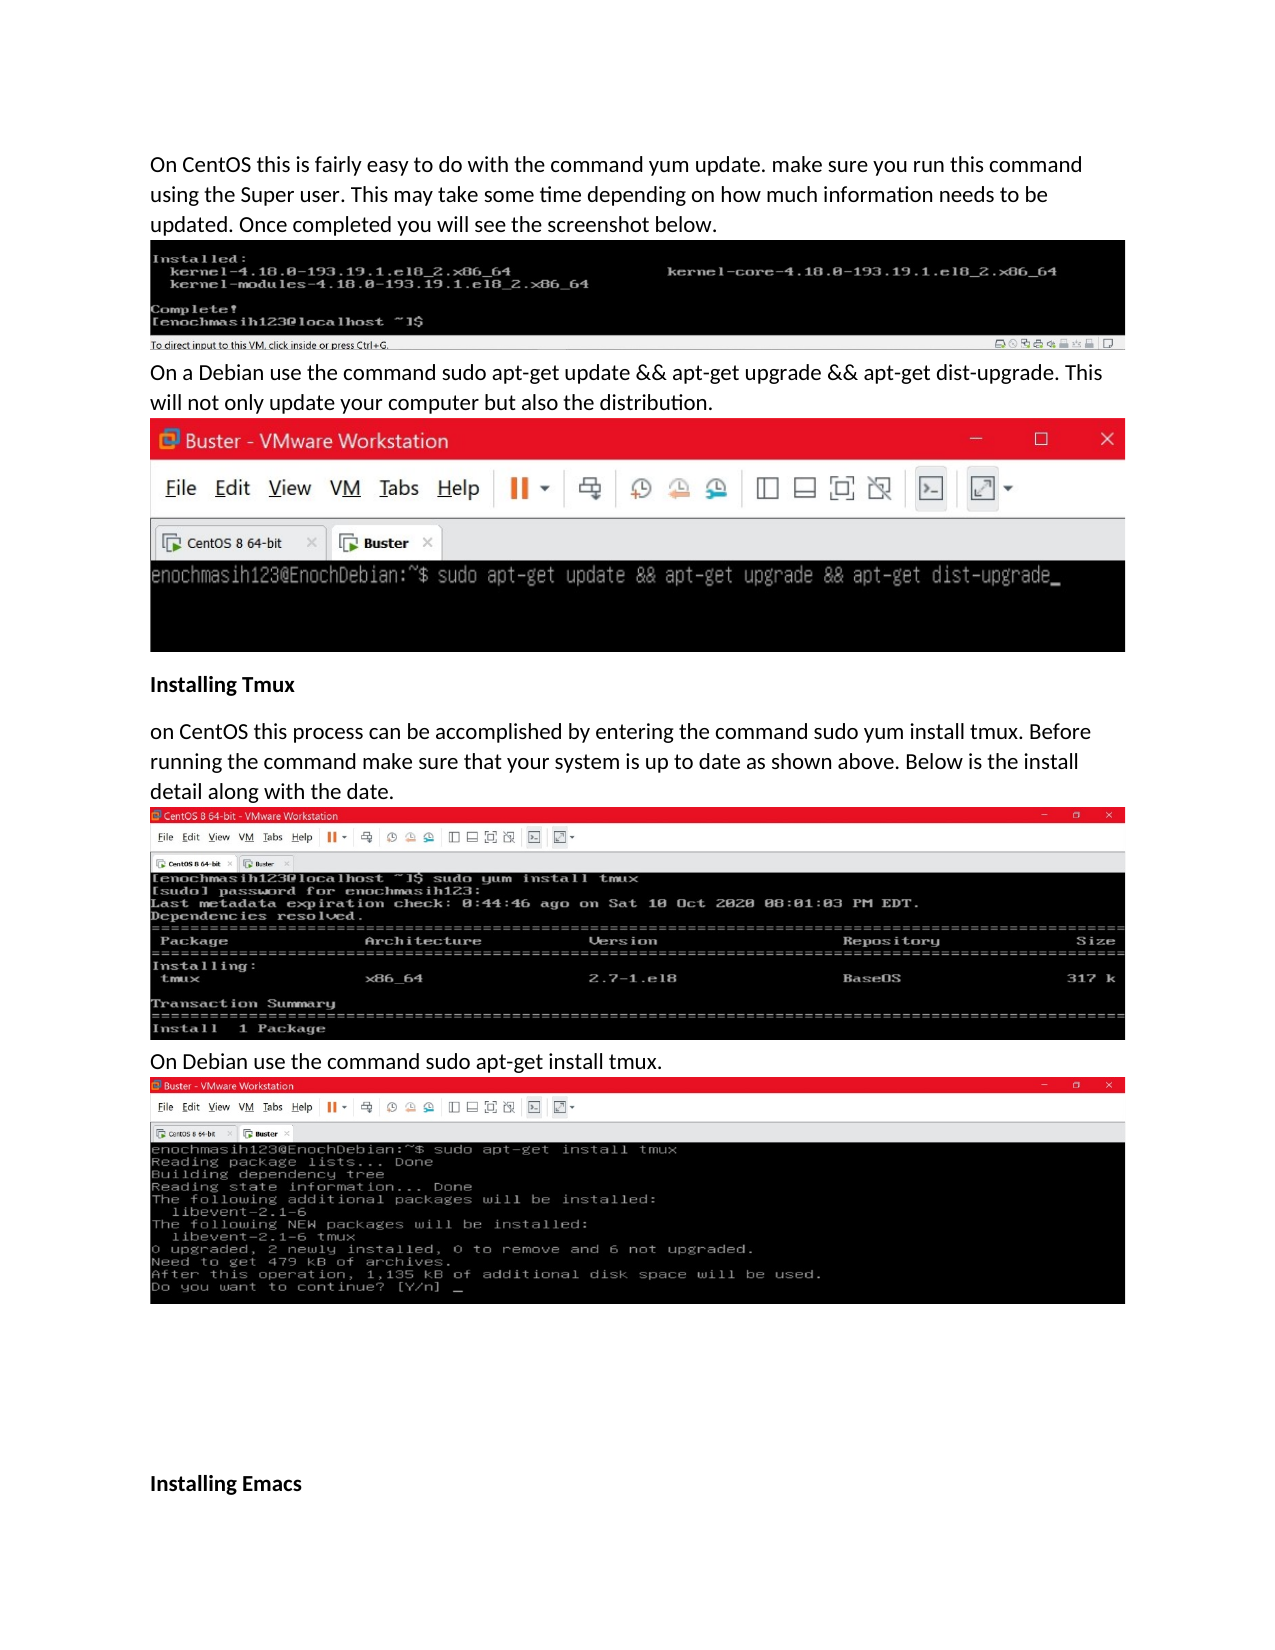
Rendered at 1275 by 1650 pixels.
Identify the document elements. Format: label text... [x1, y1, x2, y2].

text Installing Emacs [150, 1469, 1125, 1497]
picture [150, 1077, 1125, 1304]
picture [150, 418, 1125, 652]
text on CentOS this process can be accomplished by entering the command sudo yum install tmux. Before running the command make sure that your system is up to date as shown above. Below is the install detail along with the date. On Debian use the command sudo apt-get install tmux. [150, 717, 1125, 807]
text on CentOS this process can be accomplished by entering the command sudo yum install tmux. Before running the command make sure that your system is up to date as shown above. Below is the install detail along with the date. On Debian use the command sudo apt-get install tmux. [150, 1040, 1125, 1077]
picture [150, 807, 1125, 1040]
text Installing Tmux [150, 670, 1125, 698]
picture [150, 240, 1125, 350]
text On CentOS this is fairly easy to do with the command yum update. make sure you run this command using the Super user. This may take some time depending on how much information needs to be updated. Once completed you will see the screenshot below. On a Debian use the command sudo apt-get update && apt-get upgrade && apt-get dist-upgrade. This will not only update your computer but also the distribution. [150, 150, 1125, 240]
text On CentOS this is fairly easy to do with the command yum update. make sure you run this command using the Super user. This may take some time depending on how much information needs to be updated. Once completed you will see the screenshot below. On a Debian use the command sudo apt-get update && apt-get upgrade && apt-get dist-upgrade. This will not only update your computer but also the distribution. [150, 350, 1125, 418]
